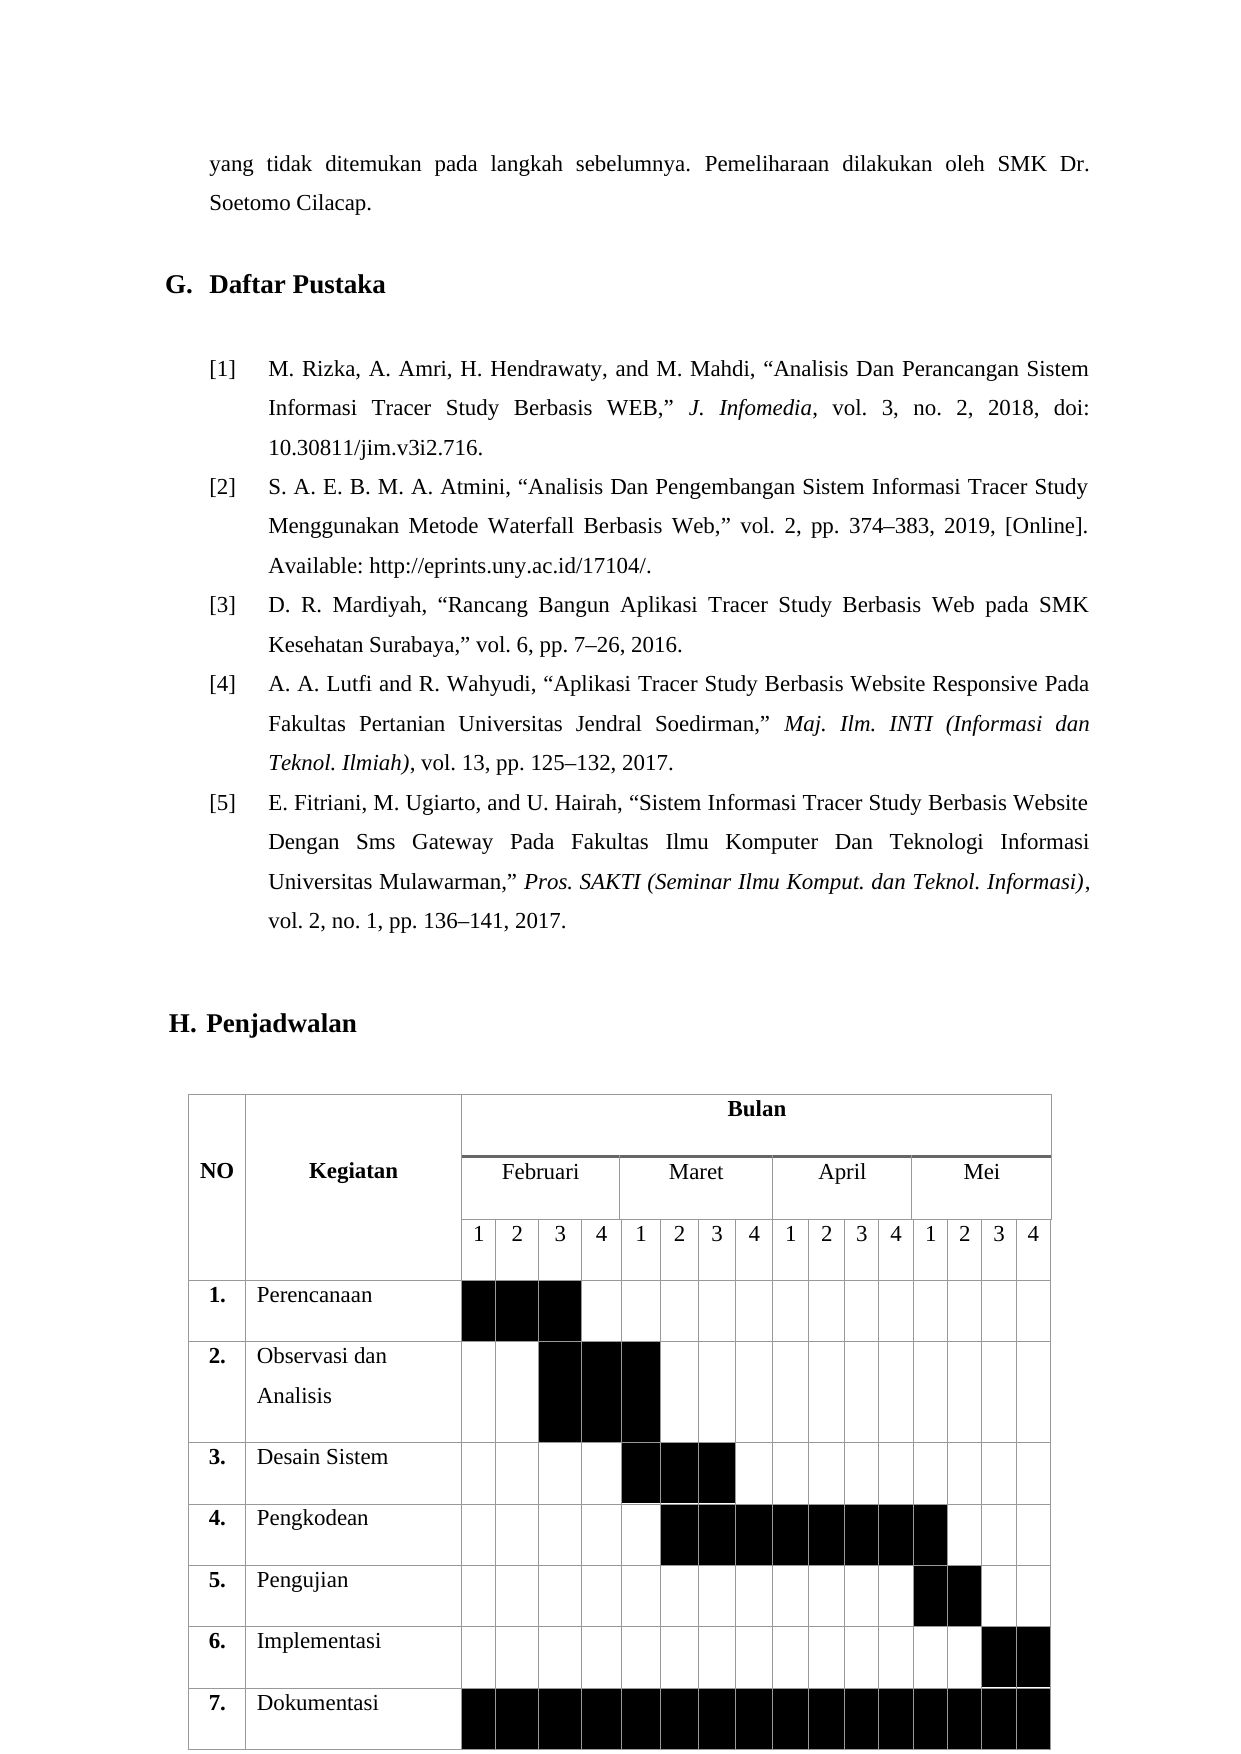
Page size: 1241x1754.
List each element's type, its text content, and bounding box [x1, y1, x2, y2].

table_cell Pengkodean [246, 1505, 461, 1565]
text [5] E. Fitriani, M. Ugiarto, and U. Hairah, “Sistem Informasi Tracer Study Berbasis Website Dengan Sms Gateway Pada Fakultas Ilmu Komputer Dan Teknologi Informasi Universitas Mulawarman,” Pros. SAKTI (Seminar Ilmu Komput. dan Teknol. Informasi), vol. 2, no. 1, pp. 136–141, 2017. [209, 789, 1090, 934]
table_cell [661, 1505, 698, 1565]
table_cell [661, 1689, 698, 1749]
table_cell [462, 1566, 495, 1626]
table_cell [914, 1342, 947, 1442]
table_cell [982, 1443, 1016, 1503]
table_cell [809, 1627, 844, 1687]
table_cell Desain Sistem [246, 1443, 461, 1503]
table_cell Pengujian [246, 1566, 461, 1626]
table_cell [582, 1281, 621, 1341]
subtitle Penjadwalan [169, 1007, 1090, 1038]
table_cell [736, 1689, 772, 1749]
table_cell [773, 1689, 808, 1749]
table_cell [773, 1281, 808, 1341]
table_cell [879, 1689, 913, 1749]
table_cell Februari [462, 1158, 619, 1218]
table_cell [582, 1342, 621, 1442]
table_cell 7. [189, 1689, 245, 1749]
table_cell [496, 1342, 538, 1442]
table_cell [736, 1566, 772, 1626]
table_cell 1 [462, 1220, 495, 1280]
table_cell [496, 1689, 538, 1749]
table_cell 2 [809, 1220, 844, 1280]
table_cell 2 [661, 1220, 698, 1280]
table_cell 3 [699, 1220, 735, 1280]
table_cell [879, 1505, 913, 1565]
table_cell [879, 1342, 913, 1442]
table_cell Mei [912, 1158, 1051, 1218]
table_cell [773, 1566, 808, 1626]
table_cell 2 [496, 1220, 538, 1280]
table_cell [809, 1505, 844, 1565]
table_cell [845, 1443, 878, 1503]
table_cell [1017, 1689, 1050, 1749]
table_cell [699, 1443, 735, 1503]
table_cell [809, 1342, 844, 1442]
table_cell [622, 1342, 660, 1442]
table_cell [462, 1627, 495, 1687]
table_header Kegiatan [246, 1095, 461, 1280]
table_cell [948, 1505, 981, 1565]
table_cell [462, 1689, 495, 1749]
table_cell 4 [582, 1220, 621, 1280]
table_cell [539, 1566, 581, 1626]
table_cell [582, 1443, 621, 1503]
table_cell [539, 1505, 581, 1565]
table_cell [462, 1443, 495, 1503]
table_cell [948, 1443, 981, 1503]
table_cell [622, 1566, 660, 1626]
table_cell [1017, 1505, 1050, 1565]
table_cell [1017, 1566, 1050, 1626]
table_header Bulan [462, 1095, 1051, 1155]
table_cell [496, 1566, 538, 1626]
table_cell [1017, 1281, 1050, 1341]
table_cell [496, 1281, 538, 1341]
table_cell [539, 1689, 581, 1749]
table_cell [982, 1566, 1016, 1626]
table_cell [1017, 1342, 1050, 1442]
table_cell [982, 1689, 1016, 1749]
table_cell 1 [914, 1220, 947, 1280]
table_cell [582, 1627, 621, 1687]
table_cell [773, 1342, 808, 1442]
table_cell [809, 1281, 844, 1341]
table_cell [948, 1627, 981, 1687]
table_cell 4 [1017, 1220, 1050, 1280]
table_cell [948, 1566, 981, 1626]
table_cell [982, 1505, 1016, 1565]
table_cell [845, 1627, 878, 1687]
table_cell [879, 1627, 913, 1687]
table_cell [736, 1443, 772, 1503]
table_cell [699, 1505, 735, 1565]
table_cell [845, 1566, 878, 1626]
table_cell [982, 1342, 1016, 1442]
table_cell 4 [736, 1220, 772, 1280]
table_cell 3 [845, 1220, 878, 1280]
table_header NO [189, 1095, 245, 1280]
table_cell [809, 1566, 844, 1626]
table_cell [845, 1342, 878, 1442]
table_cell 1. [189, 1281, 245, 1341]
table_cell [496, 1505, 538, 1565]
table_cell [622, 1443, 660, 1503]
table_cell [914, 1566, 947, 1626]
table_cell [699, 1342, 735, 1442]
table_cell [736, 1627, 772, 1687]
table_cell [982, 1281, 1016, 1341]
table_cell April [773, 1158, 911, 1218]
table_cell [948, 1689, 981, 1749]
table_cell 2. [189, 1342, 245, 1442]
table_cell 4 [879, 1220, 913, 1280]
table_cell 3 [982, 1220, 1016, 1280]
table_cell [1017, 1627, 1050, 1687]
table_cell [539, 1342, 581, 1442]
table_cell [773, 1443, 808, 1503]
table_cell [582, 1689, 621, 1749]
table_cell [845, 1689, 878, 1749]
table_cell [699, 1281, 735, 1341]
table_cell [773, 1505, 808, 1565]
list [206, 150, 1090, 216]
table_cell 1 [773, 1220, 808, 1280]
table_cell [809, 1689, 844, 1749]
table_cell [699, 1689, 735, 1749]
table_cell [845, 1505, 878, 1565]
table_cell [661, 1566, 698, 1626]
table_cell [736, 1281, 772, 1341]
table_cell 3 [539, 1220, 581, 1280]
table_cell [736, 1505, 772, 1565]
table_cell [462, 1281, 495, 1341]
table_cell [496, 1627, 538, 1687]
table_cell 2 [948, 1220, 981, 1280]
table_cell [914, 1689, 947, 1749]
table_cell [982, 1627, 1016, 1687]
table_cell [661, 1281, 698, 1341]
text [1] M. Rizka, A. Amri, H. Hendrawaty, and M. Mahdi, “Analisis Dan Perancangan Sistem Informasi Tracer Study Berbasis WEB,” J. Infomedia, vol. 3, no. 2, 2018, doi: 10.30811/jim.v3i2.716. [209, 354, 1090, 460]
table_cell [622, 1627, 660, 1687]
table_cell [914, 1505, 947, 1565]
table_cell [661, 1342, 698, 1442]
table_cell 1 [622, 1220, 660, 1280]
table_cell Implementasi [246, 1627, 461, 1687]
table_cell [948, 1342, 981, 1442]
table_cell [845, 1281, 878, 1341]
table_cell [582, 1566, 621, 1626]
table_cell [914, 1281, 947, 1341]
text [2] S. A. E. B. M. A. Atmini, “Analisis Dan Pengembangan Sistem Informasi Tracer Study Menggunakan Metode Waterfall Berbasis Web,” vol. 2, pp. 374–383, 2019, [Online]. Available: http://eprints.uny.ac.id/17104/. [209, 473, 1090, 578]
text [4] A. A. Lutfi and R. Wahyudi, “Aplikasi Tracer Study Berbasis Website Responsive Pada Fakultas Pertanian Universitas Jendral Soedirman,” Maj. Ilm. INTI (Informasi dan Teknol. Ilmiah), vol. 13, pp. 125–132, 2017. [209, 670, 1090, 776]
table_cell [948, 1281, 981, 1341]
table_cell 4. [189, 1505, 245, 1565]
table_cell Observasi dan Analisis [246, 1342, 461, 1442]
table_cell [582, 1505, 621, 1565]
table_cell Perencanaan [246, 1281, 461, 1341]
table_cell Maret [620, 1158, 772, 1218]
table_cell Dokumentasi [246, 1689, 461, 1749]
table_cell [699, 1627, 735, 1687]
table_cell 6. [189, 1627, 245, 1687]
table_cell [914, 1443, 947, 1503]
table_cell [462, 1342, 495, 1442]
table_cell [809, 1443, 844, 1503]
table_cell 5. [189, 1566, 245, 1626]
table_cell [879, 1443, 913, 1503]
table_cell [661, 1627, 698, 1687]
table_cell [539, 1443, 581, 1503]
table_cell [736, 1342, 772, 1442]
table_cell 3. [189, 1443, 245, 1503]
table_cell [539, 1627, 581, 1687]
table_cell [914, 1627, 947, 1687]
table_cell [622, 1281, 660, 1341]
table_cell [661, 1443, 698, 1503]
table_cell [496, 1443, 538, 1503]
table_cell [773, 1627, 808, 1687]
table_cell [622, 1505, 660, 1565]
table_cell [462, 1505, 495, 1565]
table_cell [1017, 1443, 1050, 1503]
table_cell [879, 1281, 913, 1341]
table_cell [879, 1566, 913, 1626]
subtitle Daftar Pustaka [165, 268, 1090, 299]
text [3] D. R. Mardiyah, “Rancang Bangun Aplikasi Tracer Study Berbasis Web pada SMK Kesehatan Surabaya,” vol. 6, pp. 7–26, 2016. [209, 591, 1090, 657]
table_cell [539, 1281, 581, 1341]
table_cell [699, 1566, 735, 1626]
table_cell [622, 1689, 660, 1749]
